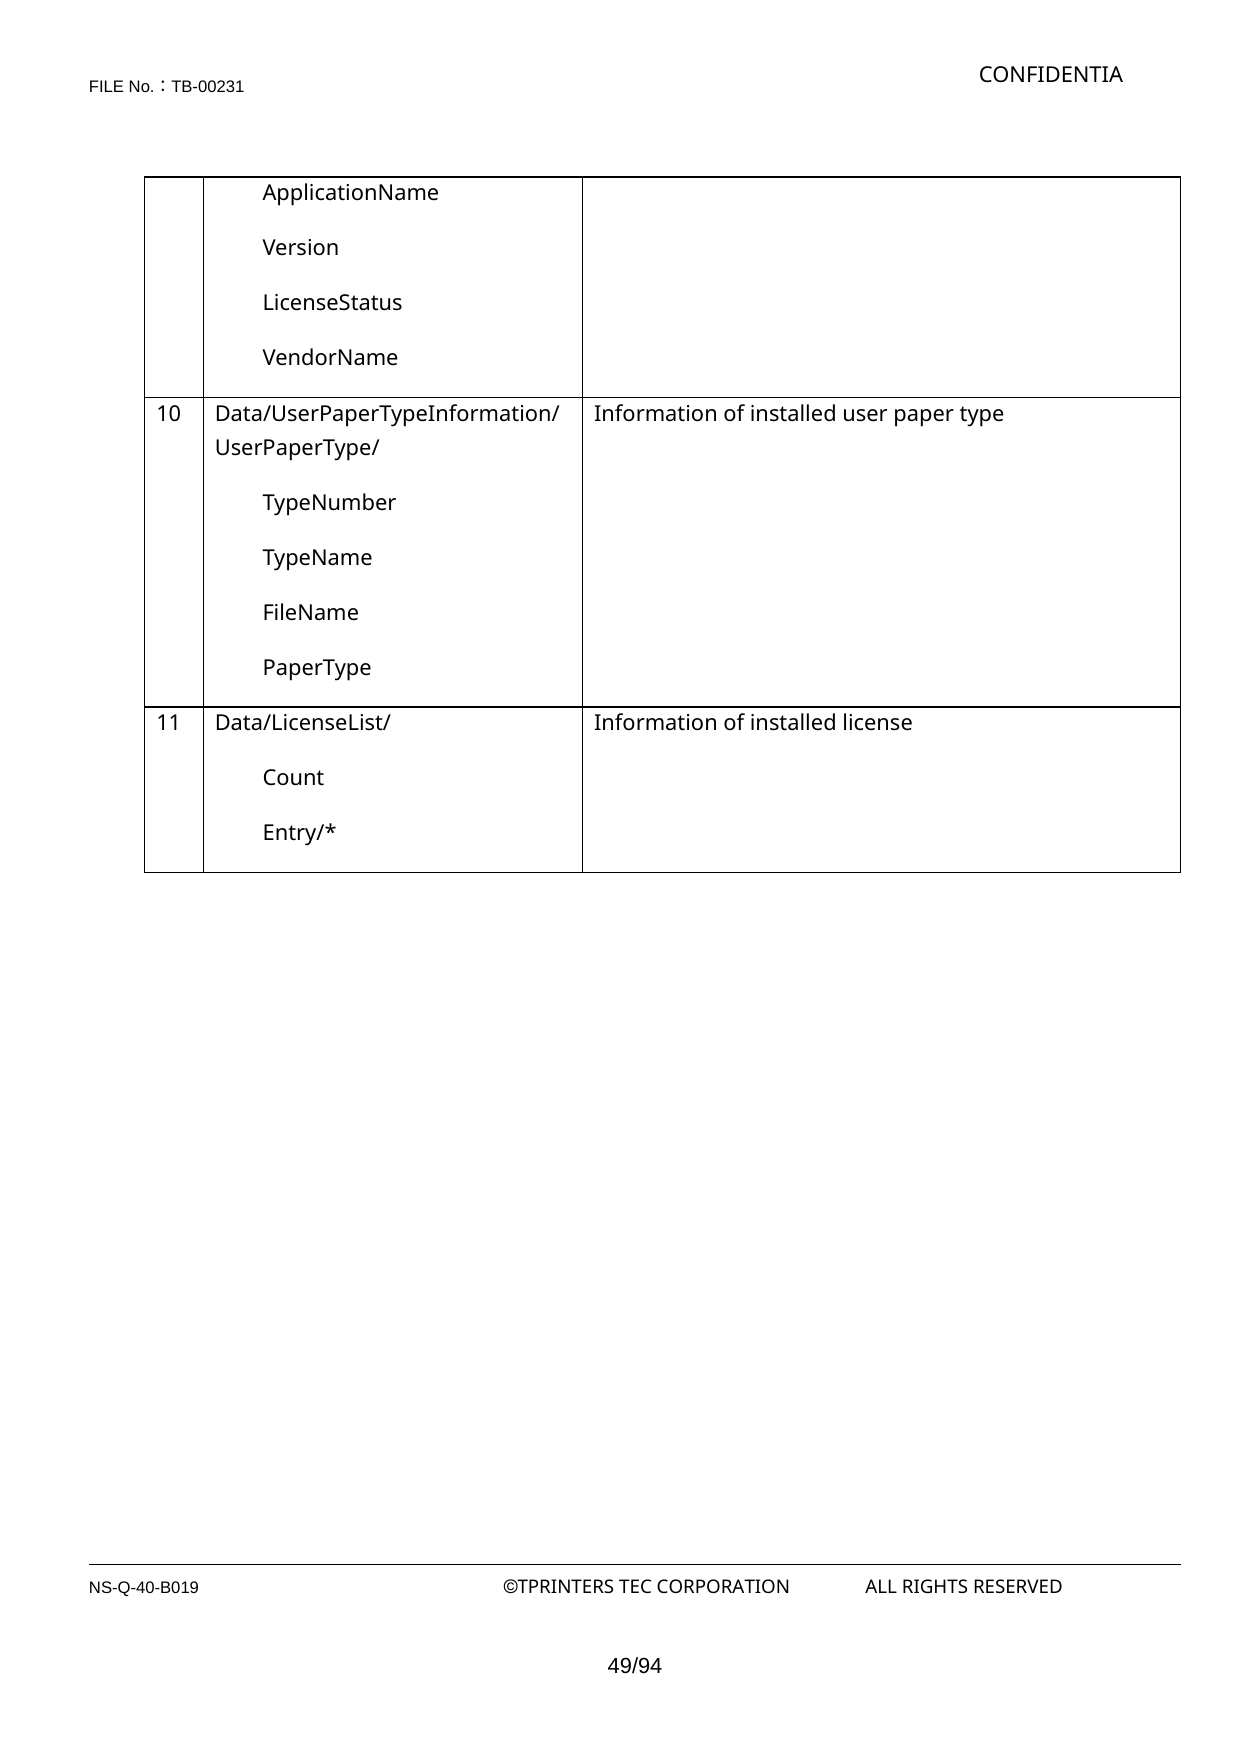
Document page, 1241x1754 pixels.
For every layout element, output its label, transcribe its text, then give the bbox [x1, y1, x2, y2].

table_cell Information of installed user paper type [583, 398, 1180, 706]
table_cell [204, 178, 582, 397]
table_cell 10 [145, 398, 203, 706]
table_cell Information of installed license [583, 708, 1180, 872]
table_cell 11 [145, 708, 203, 872]
table_cell Data/UserPaperTypeInformation/ UserPaperType/ TypeNumber TypeName FileName PaperType [204, 398, 582, 706]
table_cell Data/LicenseList/ Count Entry/* [204, 708, 582, 872]
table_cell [583, 178, 1180, 397]
table_cell 9 [145, 178, 203, 397]
